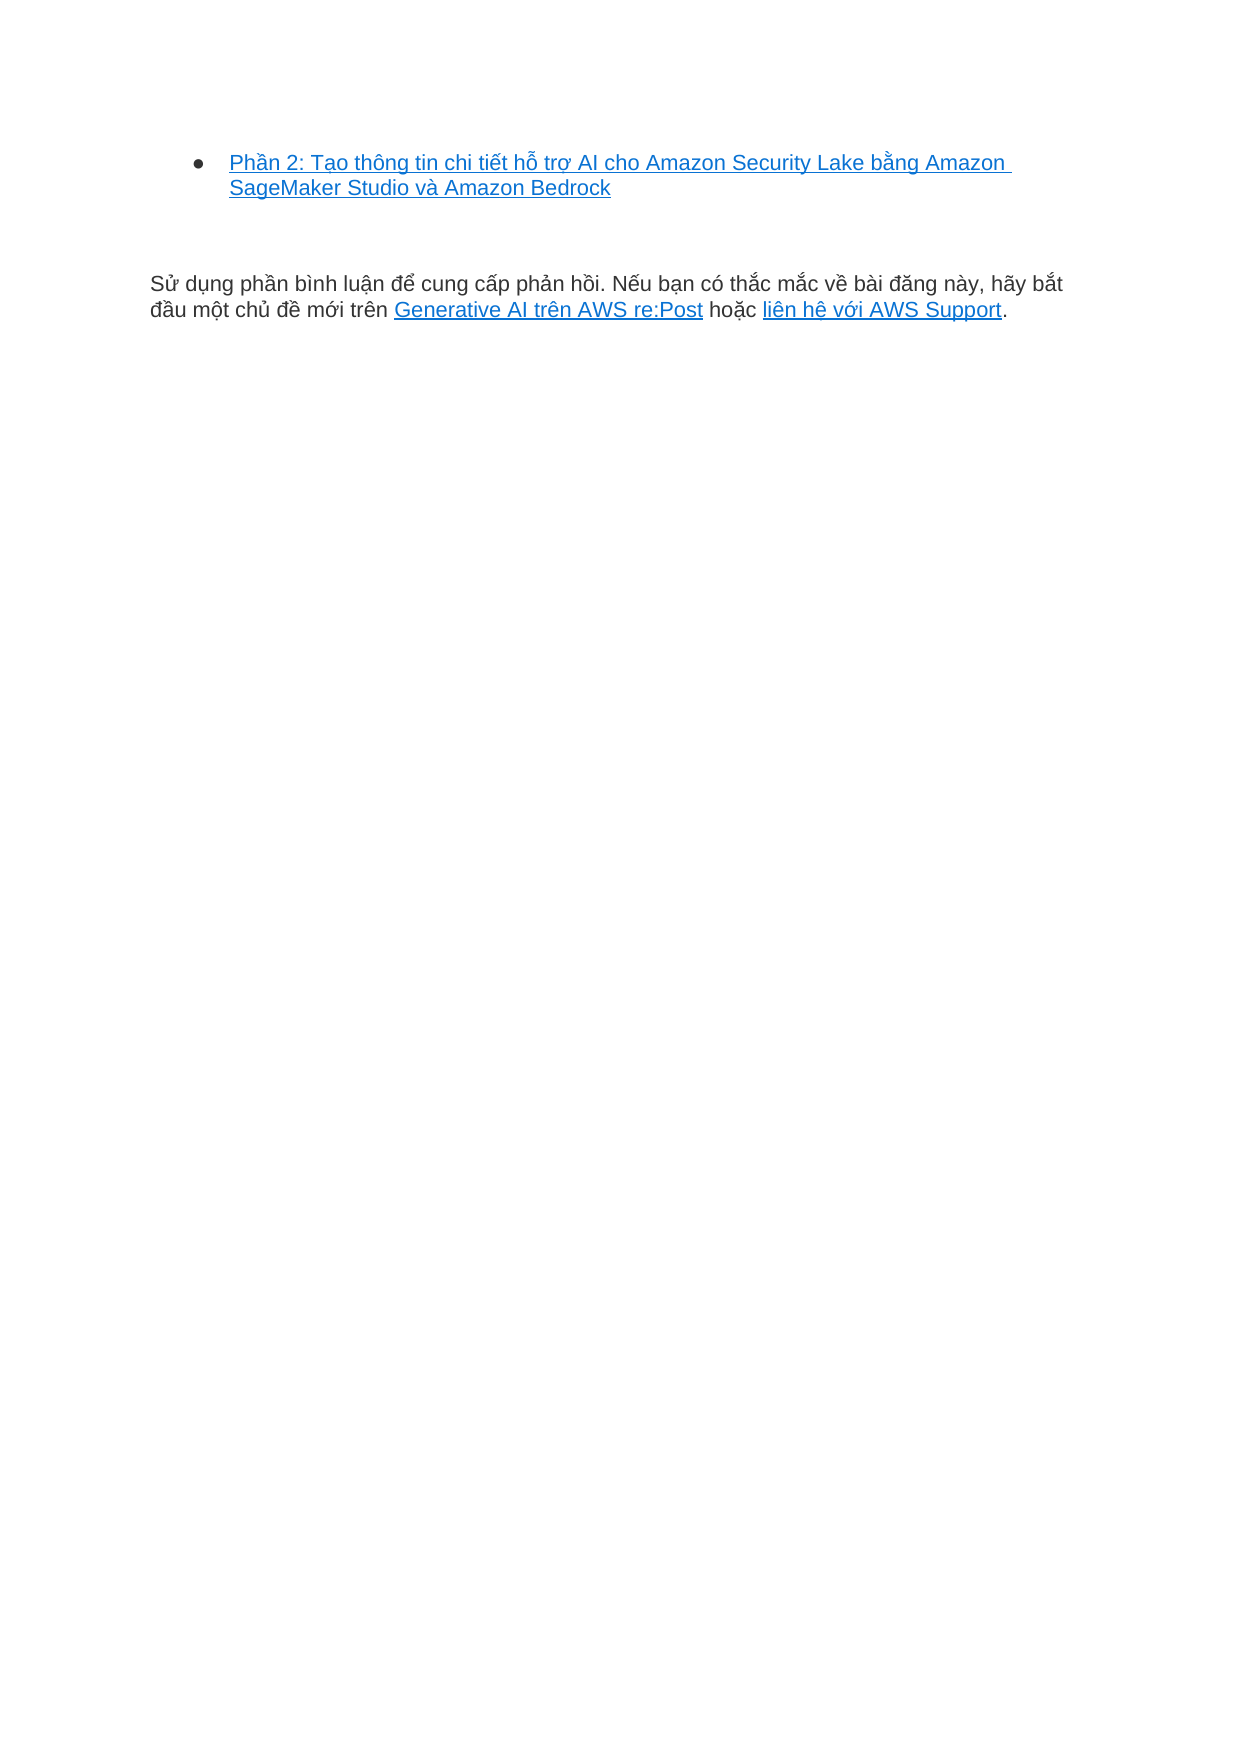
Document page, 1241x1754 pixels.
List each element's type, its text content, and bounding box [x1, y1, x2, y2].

list Phần 2: Tạo thông tin chi tiết hỗ trợ AI cho Amazon Security Lake bằng Amazon SageMaker Studio và Amazon Bedrock [192, 150, 1090, 200]
text Sử dụng phần bình luận để cung cấp phản hồi. Nếu bạn có thắc mắc về bài đăng này, hãy bắt đầu một chủ đề mới trên Generative AI trên AWS re:Post hoặc liên hệ với AWS Support. [150, 271, 1090, 322]
